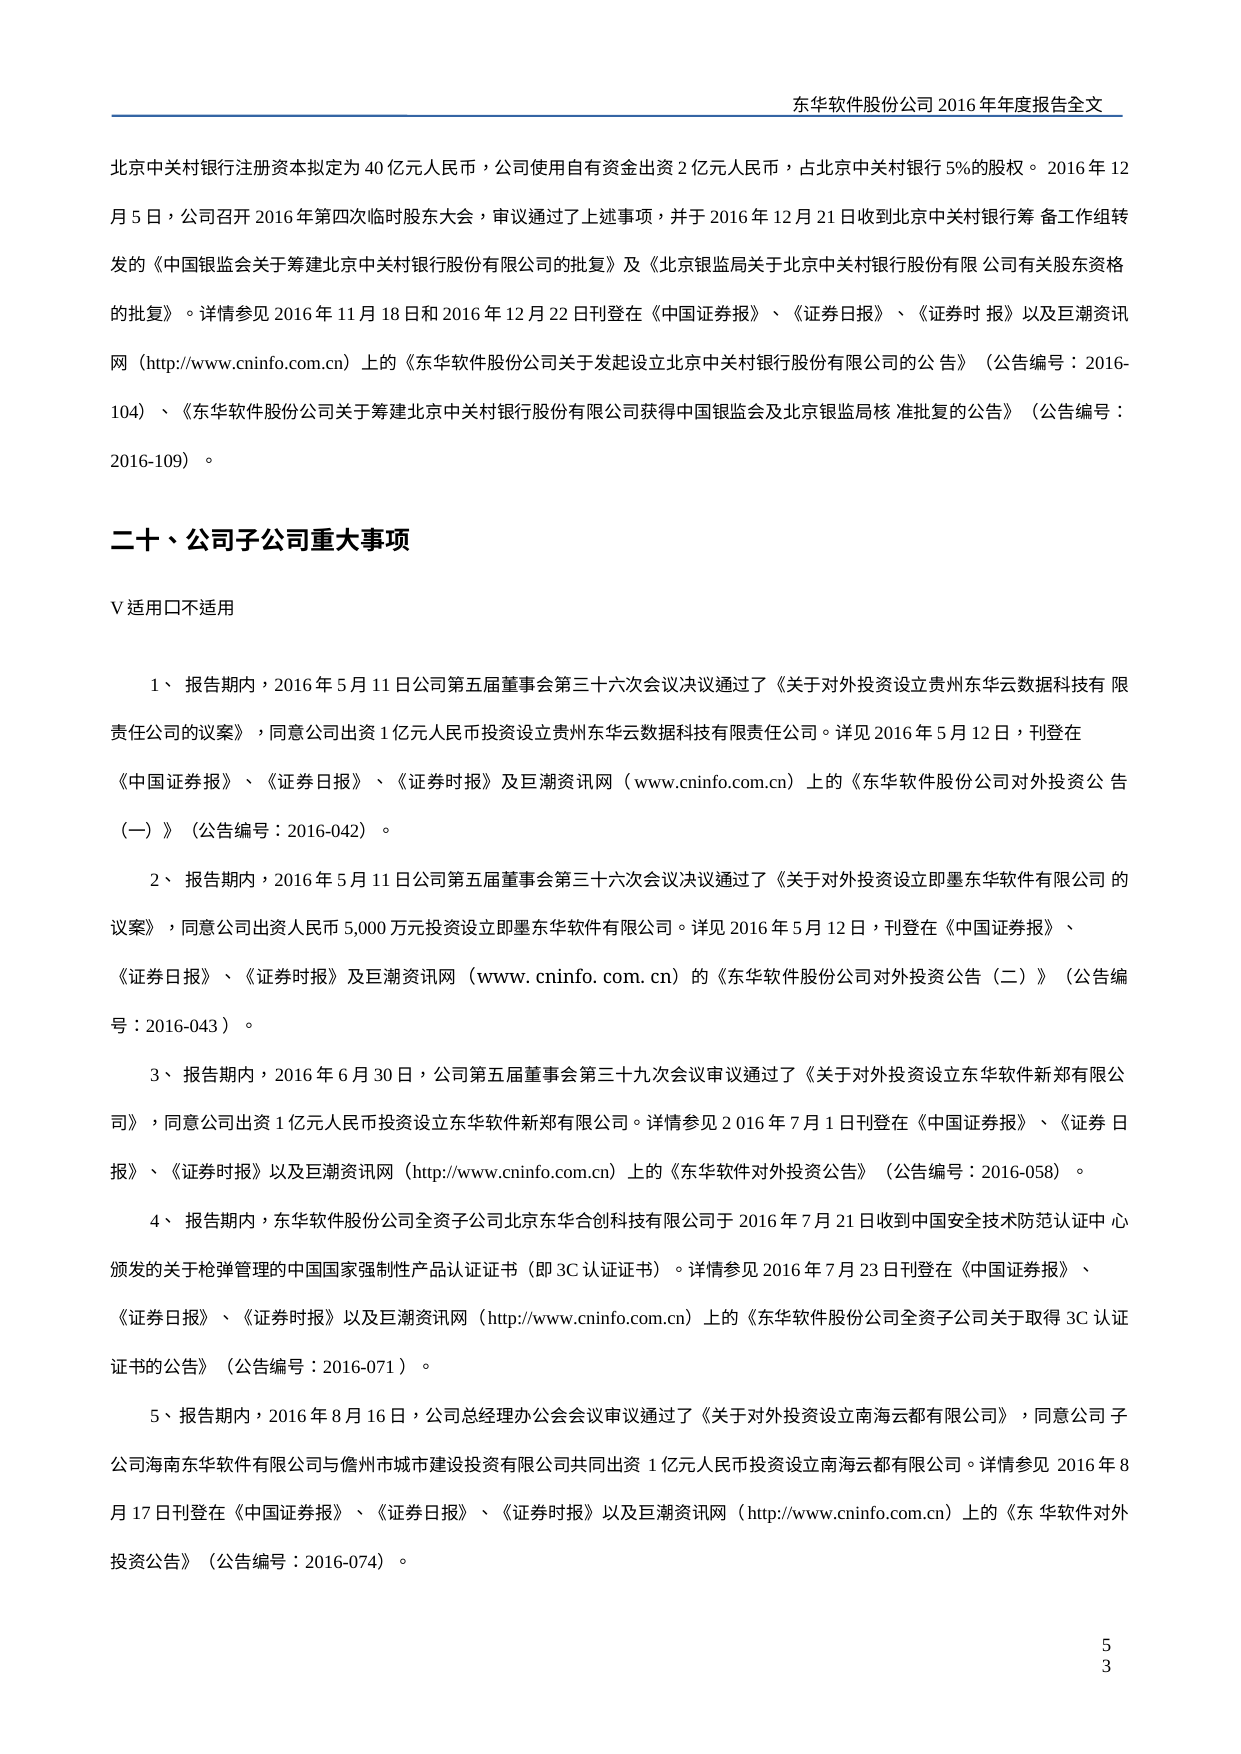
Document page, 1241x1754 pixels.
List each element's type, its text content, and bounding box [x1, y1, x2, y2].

text 二十、公司子公司重大事项 [110, 523, 1129, 557]
text 《中国证券报》、《证券日报》、《证券时报》及巨潮资讯网（www.cninfo.com.cn）上的《东华软件股份公司对外投资公 告（一）》（公告编号：2016-042）。 [110, 749, 1129, 847]
text 1、 报告期内，2016年5月11日公司第五届董事会第三十六次会议决议通过了《关于对外投资设立贵州东华云数据科技有 限责任公司的议案》，同意公司出资1亿元人民币投资设立贵州东华云数据科技有限责任公司。详见2016年5月12日，刊登在 [110, 652, 1129, 749]
text 2、 报告期内，2016年5月11日公司第五届董事会第三十六次会议决议通过了《关于对外投资设立即墨东华软件有限公司 的议案》，同意公司出资人民币5,000万元投资设立即墨东华软件有限公司。详见2016年5月12日，刊登在《中国证券报》、 [110, 847, 1129, 944]
text 《证券日报》、《证券时报》及巨潮资讯网（www. cninfo. com. cn）的《东华软件股份公司对外投资公告（二）》（公告编 号：2016-043 ）。 [110, 944, 1129, 1042]
text 4、 报告期内，东华软件股份公司全资子公司北京东华合创科技有限公司于2016年7月21日收到中国安全技术防范认证中 心颁发的关于枪弹管理的中国国家强制性产品认证证书（即3C认证证书）。详情参见2016年7月23日刊登在《中国证券报》、 [110, 1188, 1129, 1286]
text V适用口不适用 [110, 594, 1129, 620]
text 《证券日报》、《证券时报》以及巨潮资讯网（http://www.cninfo.com.cn）上的《东华软件股份公司全资子公司关于取得3C 认证证书的公告》（公告编号：2016-071 ）。 [110, 1286, 1129, 1383]
text 5、 报告期内，2016年8月16日，公司总经理办公会会议审议通过了《关于对外投资设立南海云都有限公司》，同意公司 子公司海南东华软件有限公司与儋州市城市建设投资有限公司共同出资1亿元人民币投资设立南海云都有限公司。详情参见 2016年8月17日刊登在《中国证券报》、《证券日报》、《证券时报》以及巨潮资讯网（http://www.cninfo.com.cn）上的《东 华软件对外投资公告》（公告编号：2016-074）。 [110, 1383, 1129, 1578]
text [110, 135, 1129, 477]
text 3、 报告期内，2016年6月30日，公司第五届董事会第三十九次会议审议通过了《关于对外投资设立东华软件新郑有限公 司》，同意公司出资1亿元人民币投资设立东华软件新郑有限公司。详情参见2 016年7月1日刊登在《中国证券报》、《证券 日报》、《证券时报》以及巨潮资讯网（http://www.cninfo.com.cn）上的《东华软件对外投资公告》（公告编号：2016-058）。 [110, 1042, 1129, 1188]
